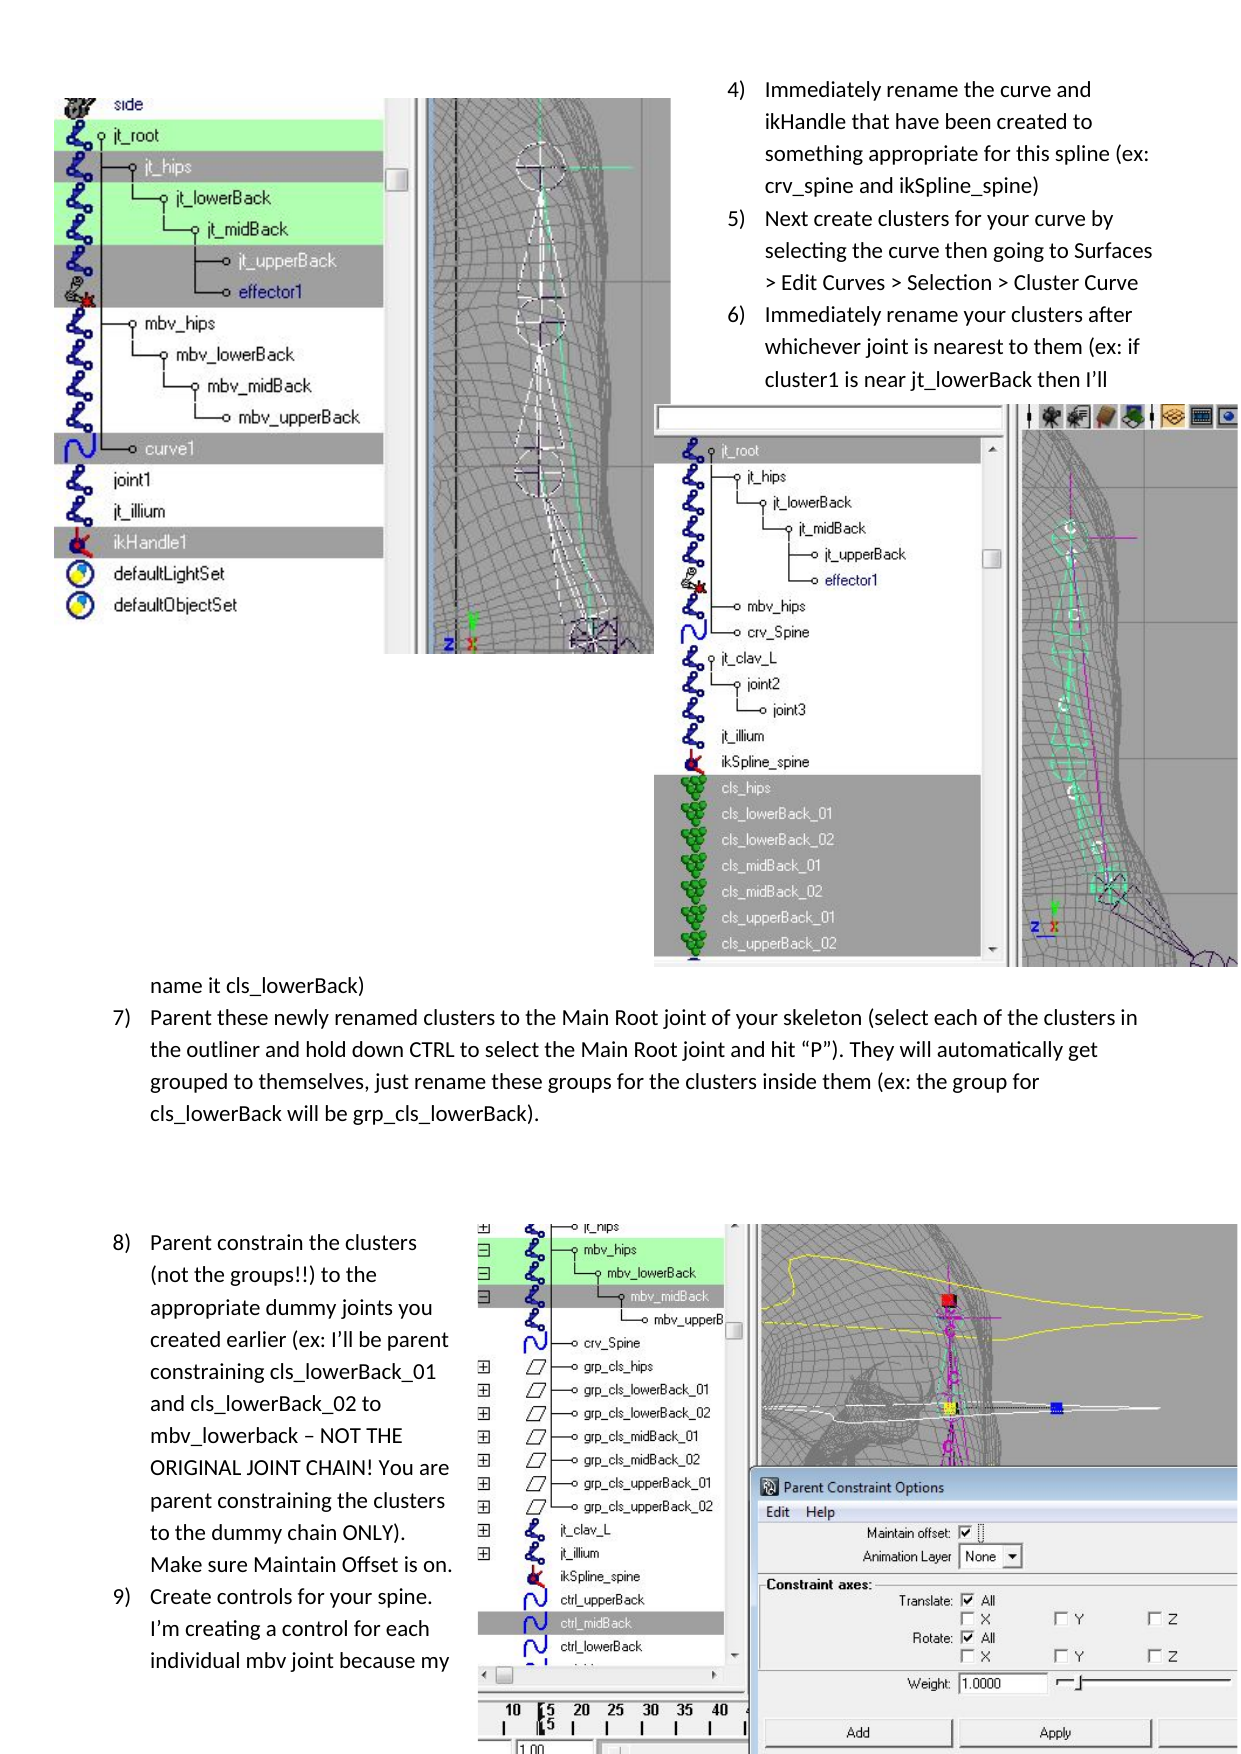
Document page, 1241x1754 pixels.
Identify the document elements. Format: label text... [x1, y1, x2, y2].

list Immediately rename your clusters after whichever joint is nearest to them (ex: if cluster1 is near jt_lowerBack then I’ll name it cls_lowerBack) [112, 654, 1165, 999]
picture [54, 98, 1238, 967]
list Immediately rename your clusters after whichever joint is nearest to them (ex: if cluster1 is near jt_lowerBack then I’ll name it cls_lowerBack) [671, 300, 1165, 404]
list Next create clusters for your curve by selecting the curve then going to Surfaces > Edit Curves > Selection > Cluster Curve [671, 204, 1165, 296]
list Parent constrain the clusters (not the groups!!) to the appropriate dummy joints you created earlier (ex: I’ll be parent constraining cls_lowerBack_01 and cls_lowerBack_02 to mbv_lowerback – NOT THE ORIGINAL JOINT CHAIN! You are parent constraining the clusters to the dummy chain ONLY). Make sure Maintain Offset is on. [112, 1228, 477, 1578]
list Parent these newly renamed clusters to the Main Root joint of your skeleton (select each of the clusters in the outliner and hold down CTRL to select the Main Root joint and hit “P”). They will automatically get grouped to themselves, just rename these groups for the clusters inside them (ex: the group for cls_lowerBack will be grp_cls_lowerBack). [112, 1003, 1165, 1127]
list Immediately rename the curve and ikHandle that have been created to something appropriate for this spline (ex: crv_spine and ikSpline_spine) [112, 75, 1165, 199]
picture [477, 1224, 1238, 1754]
